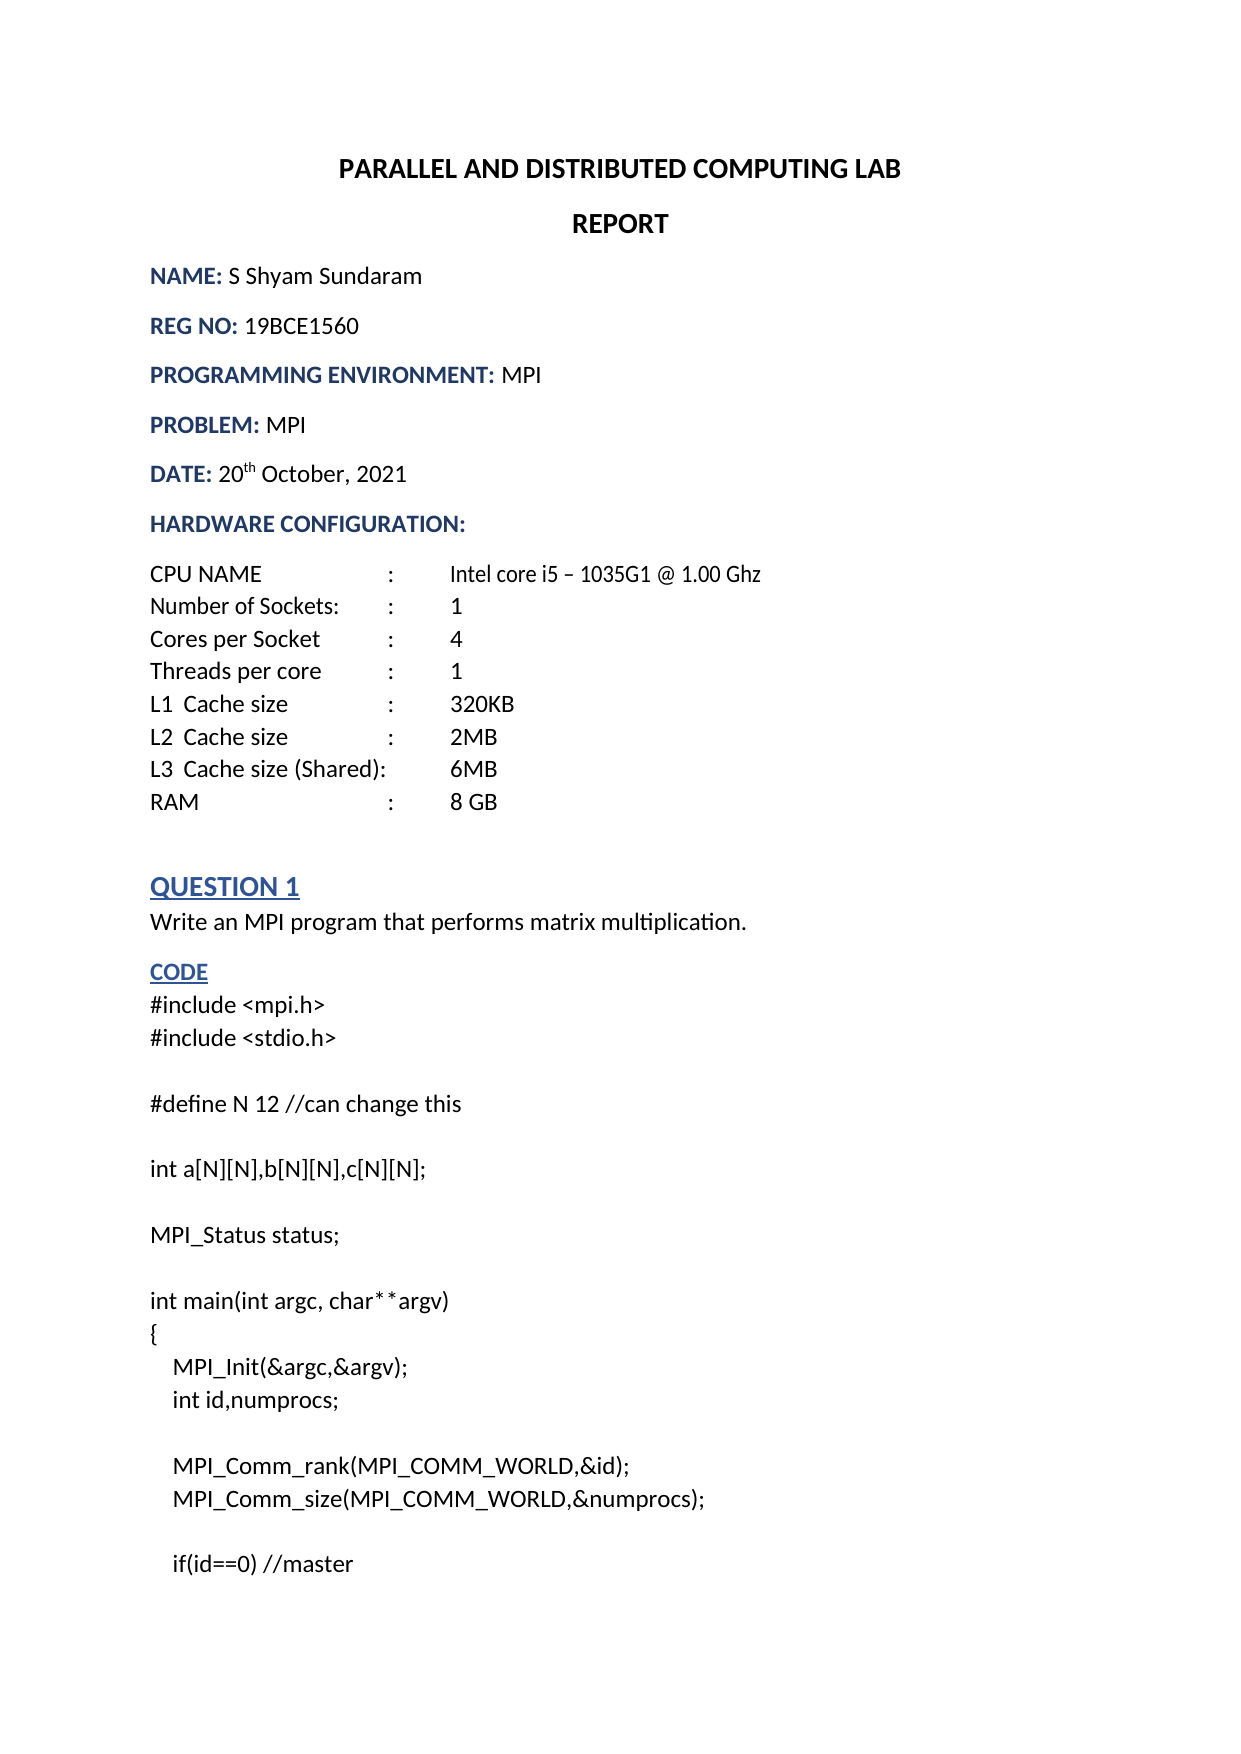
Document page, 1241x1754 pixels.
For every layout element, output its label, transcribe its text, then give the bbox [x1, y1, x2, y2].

text #define N 12 //can change this [150, 1088, 1090, 1118]
table_cell 1 [417, 656, 775, 688]
table_cell : [363, 590, 417, 623]
table_cell 1 [417, 590, 775, 623]
text int id,numprocs; [150, 1384, 1090, 1414]
text #include <stdio.h> [150, 1022, 1090, 1052]
table_cell 4 [417, 623, 775, 656]
text CODE [150, 956, 1090, 987]
table_cell : [363, 721, 417, 753]
text MPI_Init(&argc,&argv); [150, 1351, 1090, 1382]
text HARDWARE CONFIGURATION: [150, 508, 1090, 539]
text DATE: 20th October, 2021 [150, 458, 1090, 489]
table_cell Number of Sockets: [150, 590, 362, 623]
text MPI_Comm_rank(MPI_COMM_WORLD,&id); [150, 1450, 1090, 1480]
text PROBLEM: MPI [150, 409, 1090, 439]
table_cell L3 [150, 753, 181, 786]
text { [150, 1318, 1090, 1349]
text #include <mpi.h> [150, 989, 1090, 1019]
table_cell Cache size [181, 688, 362, 721]
table_cell : [363, 786, 417, 818]
table_cell Cores per Socket [150, 623, 362, 656]
table_cell 6MB [417, 753, 775, 786]
text MPI_Status status; [150, 1219, 1090, 1250]
table_cell RAM [150, 786, 362, 818]
table_header : [363, 558, 417, 590]
table_header CPU NAME [150, 558, 362, 590]
text NAME: S Shyam Sundaram [150, 260, 1090, 291]
table_cell : [363, 623, 417, 656]
table_cell L2 [150, 721, 181, 753]
table_cell 2MB [417, 721, 775, 753]
table_cell Cache size [181, 721, 362, 753]
text if(id==0) //master [150, 1549, 1090, 1579]
text QUESTION 1 [150, 868, 1090, 904]
table_cell 8 GB [417, 786, 775, 818]
table_cell : [363, 656, 417, 688]
text MPI_Comm_size(MPI_COMM_WORLD,&numprocs); [150, 1483, 1090, 1513]
table_cell : [363, 688, 417, 721]
text Write an MPI program that performs matrix multiplication. [150, 907, 1090, 937]
table_cell Cache size (Shared): [181, 753, 417, 786]
text int a[N][N],b[N][N],c[N][N]; [150, 1154, 1090, 1184]
table_header Intel core i5 – 1035G1 @ 1.00 Ghz [417, 558, 775, 590]
text int main(int argc, char**argv) [150, 1285, 1090, 1316]
text PROGRAMMING ENVIRONMENT: MPI [150, 359, 1090, 390]
text PARALLEL AND DISTRIBUTED COMPUTING LAB [150, 150, 1090, 186]
text REPORT [150, 205, 1090, 241]
text REG NO: 19BCE1560 [150, 310, 1090, 340]
table_cell 320KB [417, 688, 775, 721]
table_cell Threads per core [150, 656, 362, 688]
table_cell L1 [150, 688, 181, 721]
